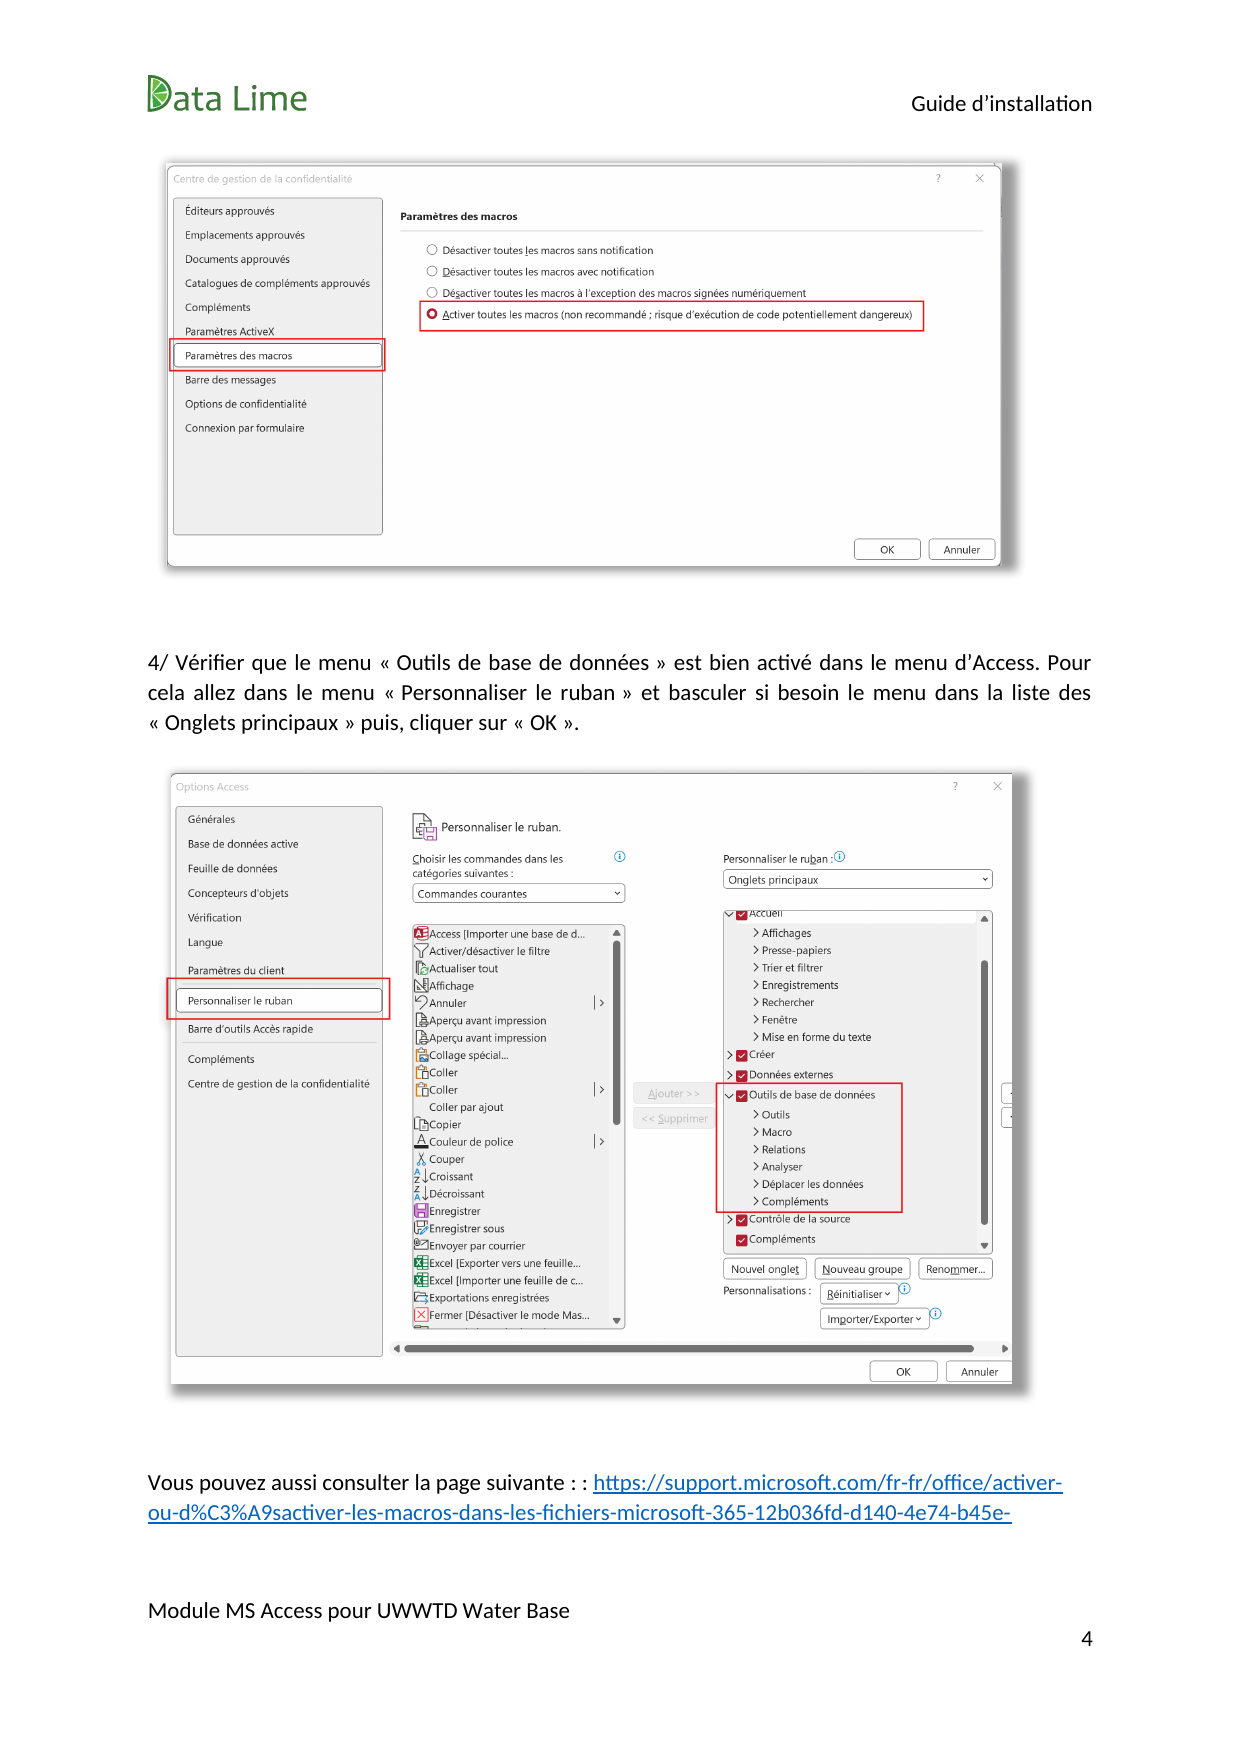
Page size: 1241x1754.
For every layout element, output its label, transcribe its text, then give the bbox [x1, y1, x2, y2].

picture [147, 73, 308, 112]
text 4/ Vérifier que le menu « Outils de base de données » est bien activé dans le menu d’Access. Pour cela allez dans le menu « Personnaliser le ruban » et basculer si besoin le menu dans la liste des « Onglets principaux » puis, cliquer sur « OK ». [148, 648, 1093, 736]
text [148, 1468, 1093, 1526]
picture [166, 163, 1002, 566]
picture [166, 773, 1012, 1384]
